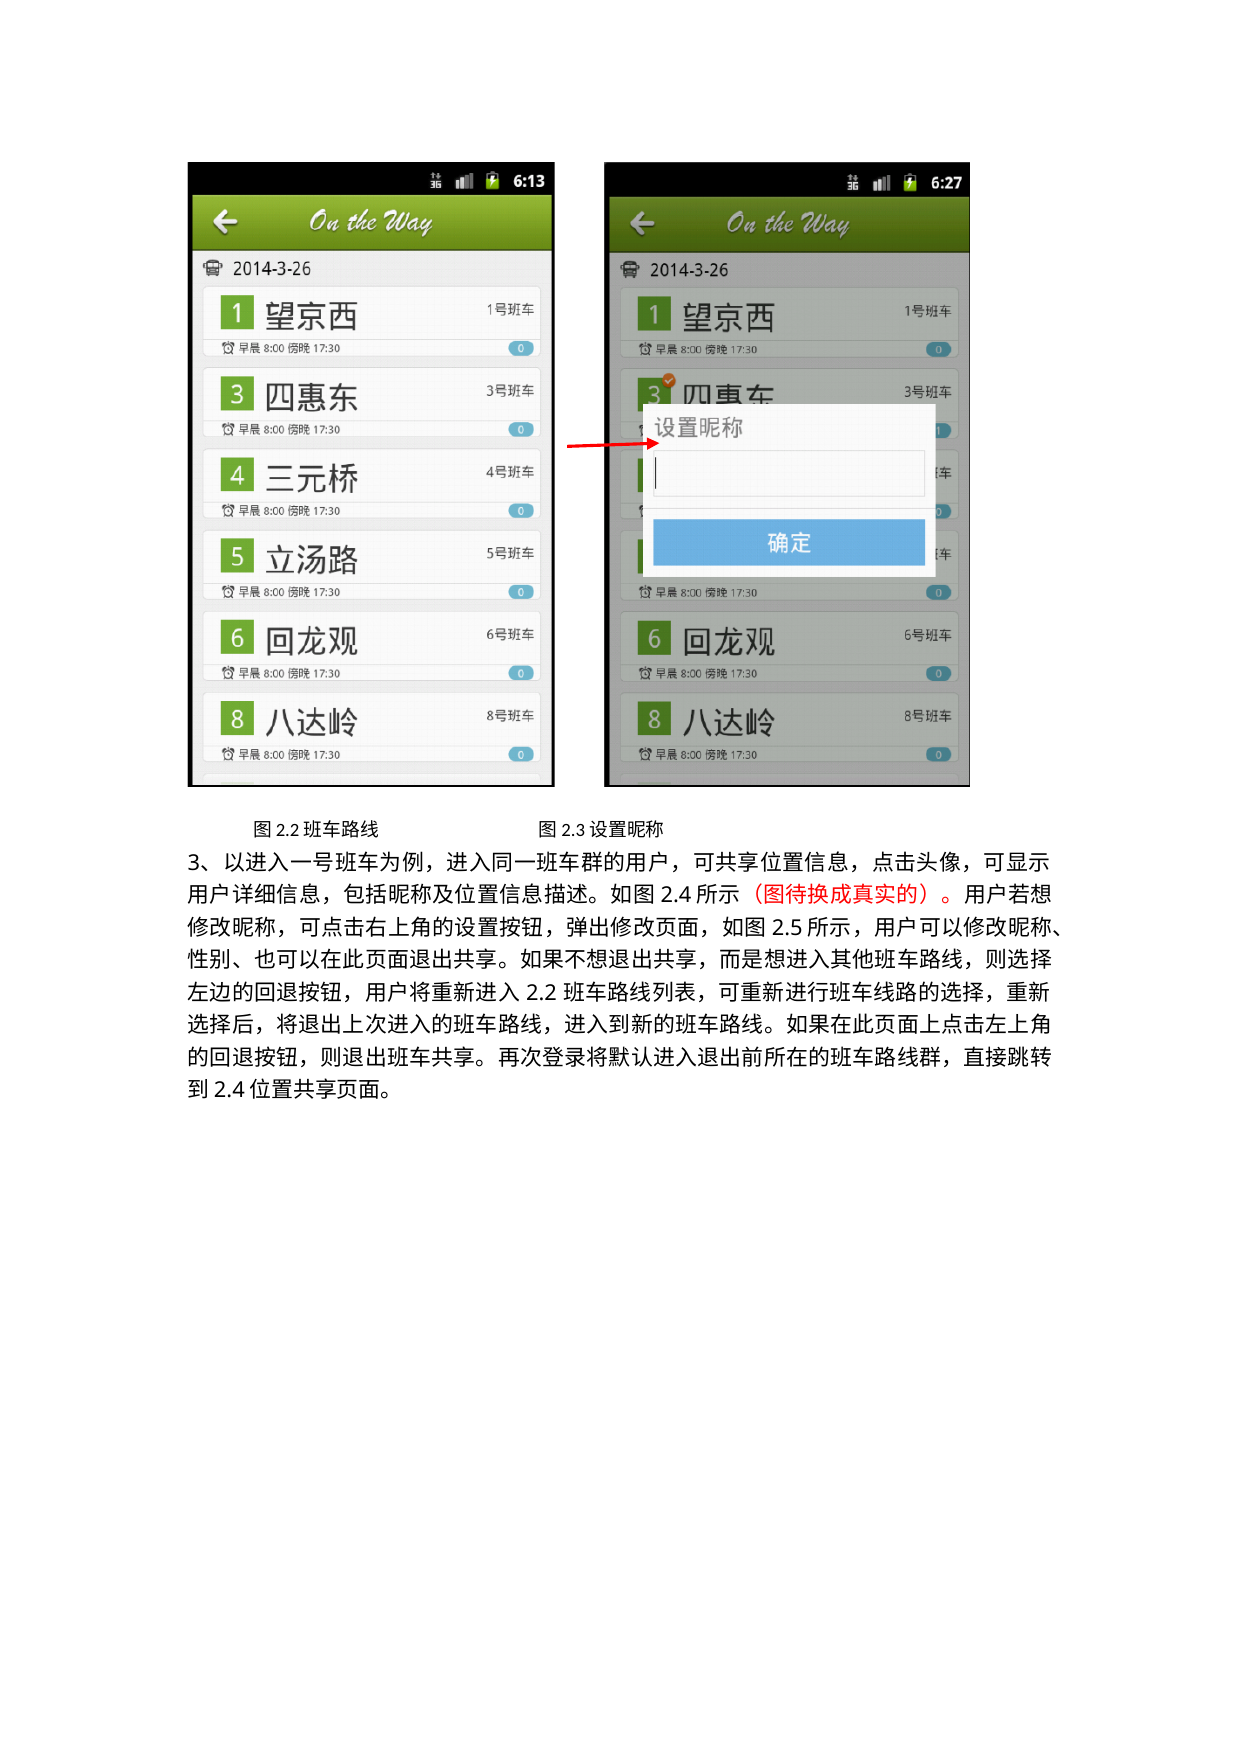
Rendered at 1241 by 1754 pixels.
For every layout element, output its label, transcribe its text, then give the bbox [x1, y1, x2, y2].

text 图2.2 班车路线 图2.3 设置昵称 [187, 812, 1053, 844]
picture [604, 162, 970, 787]
text 3、以进入一号班车为例，进入同一班车群的用户，可共享位置信息，点击头像，可显示用户详细信息，包括昵称及位置信息描述。如图2.4所示（图待换成真实的）。用户若想修改昵称，可点击右上角的设置按钮，弹出修改页面，如图2.5所示，用户可以修改昵称、性别、也可以在此页面退出共享。如果不想退出共享，而是想进入其他班车路线，则选择左边的回退按钮，用户将重新进入2.2 班车路线列表，可重新进行班车线路的选择，重新选择后，将退出上次进入的班车路线，进入到新的班车路线。如果在此页面上点击左上角的回退按钮，则退出班车共享。再次登录将默认进入退出前所在的班车路线群，直接跳转到2.4位置共享页面。 [187, 844, 1053, 1104]
picture [187, 162, 555, 787]
